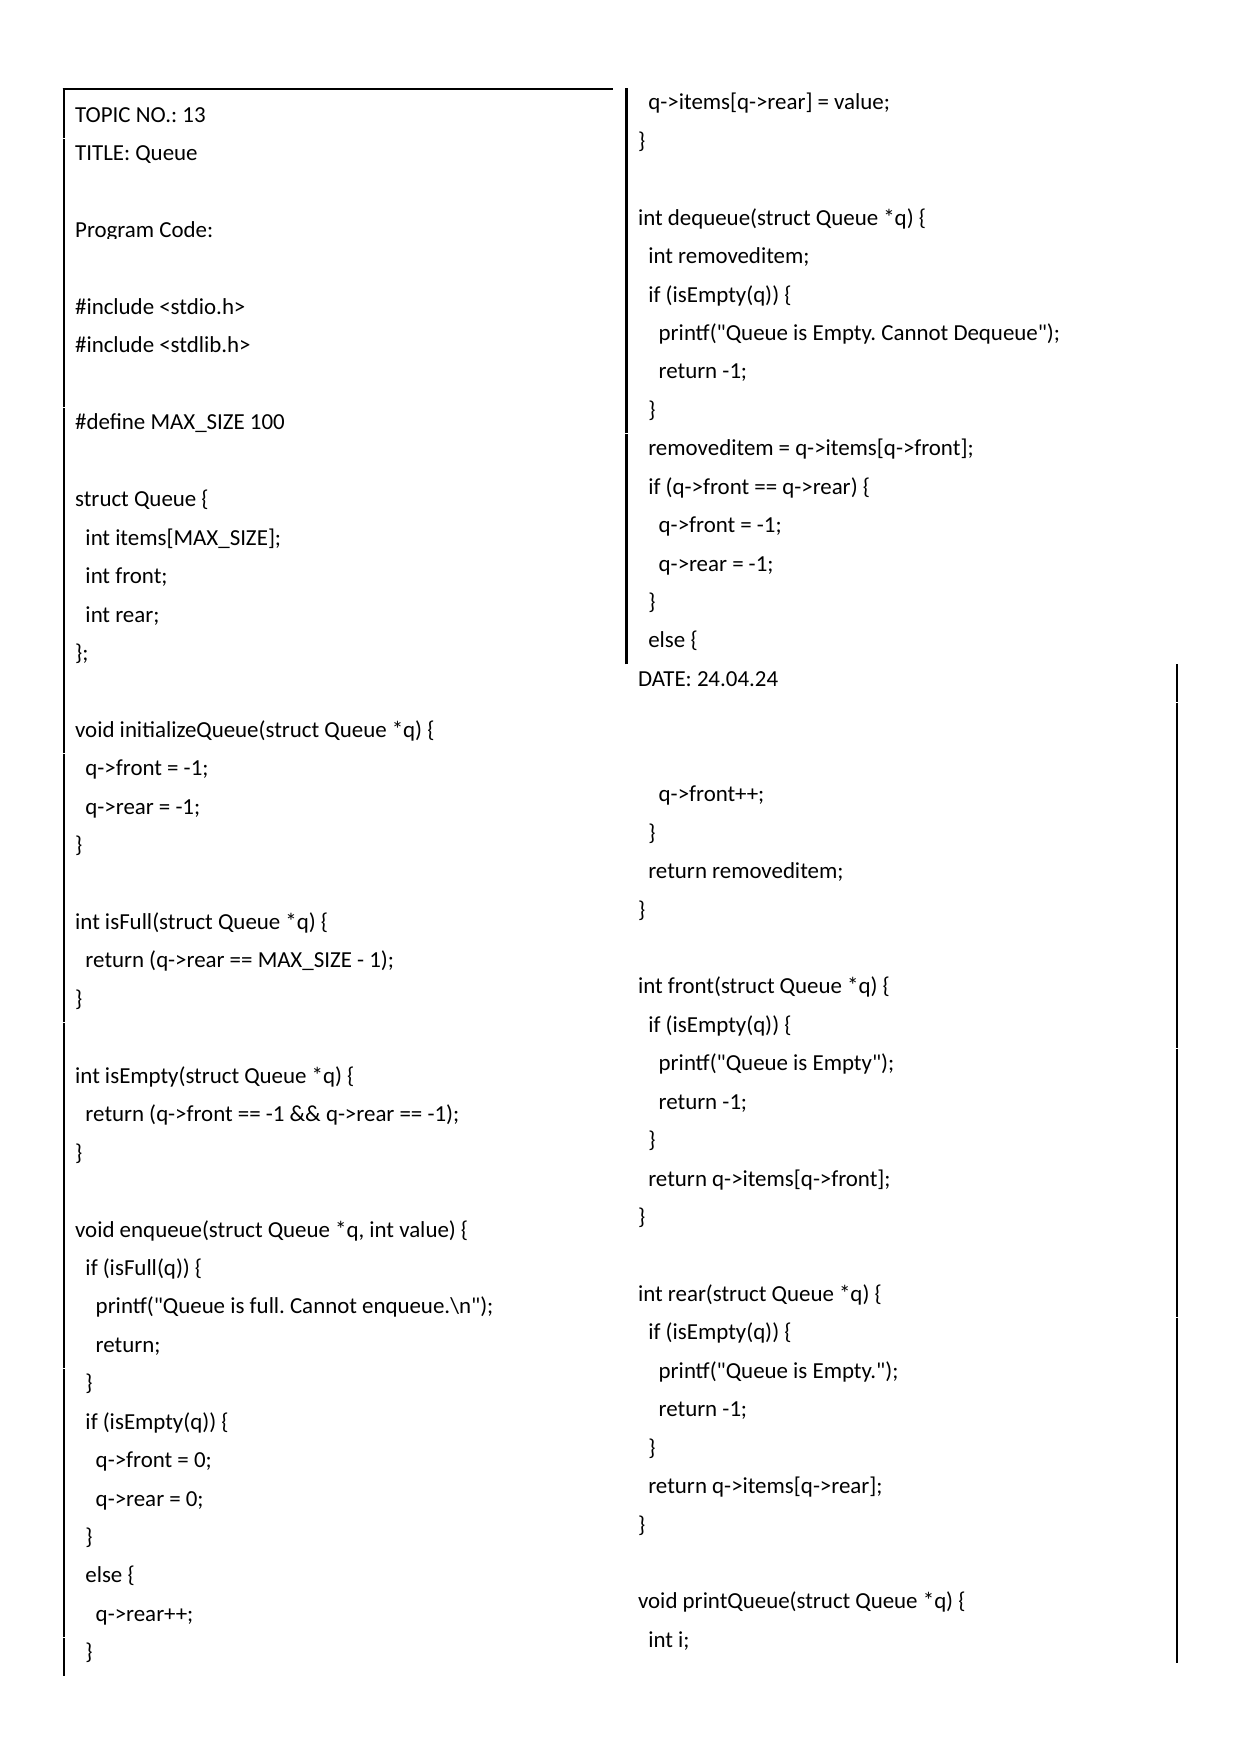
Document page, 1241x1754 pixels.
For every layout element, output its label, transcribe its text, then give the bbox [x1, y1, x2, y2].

text if (isEmpty(q)) { [627, 1317, 1177, 1356]
text } [65, 1522, 613, 1561]
text } [628, 395, 1176, 433]
text printf("Queue is Empty. Cannot Dequeue"); [628, 318, 1176, 357]
text return -1; [627, 1394, 1176, 1433]
text } [627, 1202, 1176, 1241]
text int rear; [65, 600, 613, 638]
text #include <stdio.h> [65, 292, 613, 331]
text } [65, 984, 613, 1022]
text return; [65, 1330, 613, 1368]
text #include <stdlib.h> [65, 331, 613, 369]
text #define MAX_SIZE 100 [64, 407, 613, 446]
text return (q->front == -1 && q->rear == -1); [65, 1099, 613, 1138]
text } [628, 126, 1176, 164]
text if (isEmpty(q)) { [627, 1010, 1176, 1048]
text DATE: 24.04.24 [627, 664, 1176, 702]
text int i; [627, 1625, 1176, 1663]
text return (q->rear == MAX_SIZE - 1); [65, 946, 613, 984]
text return q->items[q->rear]; [627, 1471, 1176, 1510]
text q->items[q->rear] = value; [625, 87, 1176, 126]
text q->front = -1; [64, 753, 613, 792]
text } [627, 818, 1176, 856]
text else { [628, 626, 1176, 664]
text if (isFull(q)) { [65, 1253, 613, 1292]
text } [627, 1433, 1176, 1471]
text void printQueue(struct Queue *q) { [627, 1587, 1176, 1625]
text } [627, 895, 1176, 933]
text int isFull(struct Queue *q) { [65, 907, 613, 946]
text int removeditem; [628, 241, 1176, 280]
text if (isEmpty(q)) { [628, 280, 1176, 318]
text return -1; [628, 357, 1176, 395]
text if (q->front == q->rear) { [628, 472, 1176, 510]
text q->rear = -1; [65, 792, 613, 830]
text int rear(struct Queue *q) { [627, 1279, 1176, 1317]
text removeditem = q->items[q->front]; [626, 433, 1176, 472]
text }; [65, 638, 613, 677]
text printf("Queue is Empty."); [627, 1356, 1176, 1394]
text int items[MAX_SIZE]; [65, 523, 613, 561]
text } [64, 1637, 613, 1676]
text } [628, 587, 1176, 626]
text q->rear++; [65, 1599, 613, 1637]
text struct Queue { [65, 484, 613, 523]
text else { [65, 1561, 613, 1599]
text q->front++; [627, 779, 1176, 818]
text } [65, 830, 613, 869]
text q->rear = -1; [628, 549, 1176, 587]
text int isEmpty(struct Queue *q) { [65, 1061, 613, 1099]
text int front; [65, 561, 613, 600]
text void enqueue(struct Queue *q, int value) { [65, 1215, 613, 1253]
text int dequeue(struct Queue *q) { [628, 203, 1176, 241]
text TOPIC NO.: 13 [65, 90, 613, 138]
text q->rear = 0; [65, 1484, 613, 1522]
text } [65, 1138, 613, 1176]
text q->front = -1; [628, 510, 1176, 549]
text if (isEmpty(q)) { [65, 1407, 613, 1445]
text return q->items[q->front]; [627, 1164, 1176, 1202]
text printf("Queue is Empty"); [627, 1048, 1177, 1087]
text return removeditem; [627, 856, 1176, 895]
text Program Code: [65, 215, 613, 254]
text TITLE: Queue [64, 138, 613, 177]
text return -1; [627, 1087, 1176, 1125]
text } [627, 1125, 1176, 1164]
text void initializeQueue(struct Queue *q) { [65, 715, 613, 753]
text q->front = 0; [65, 1445, 613, 1484]
text } [627, 1510, 1176, 1548]
text printf("Queue is full. Cannot enqueue.\n"); [65, 1292, 613, 1330]
text } [64, 1368, 613, 1407]
text int front(struct Queue *q) { [627, 972, 1176, 1010]
